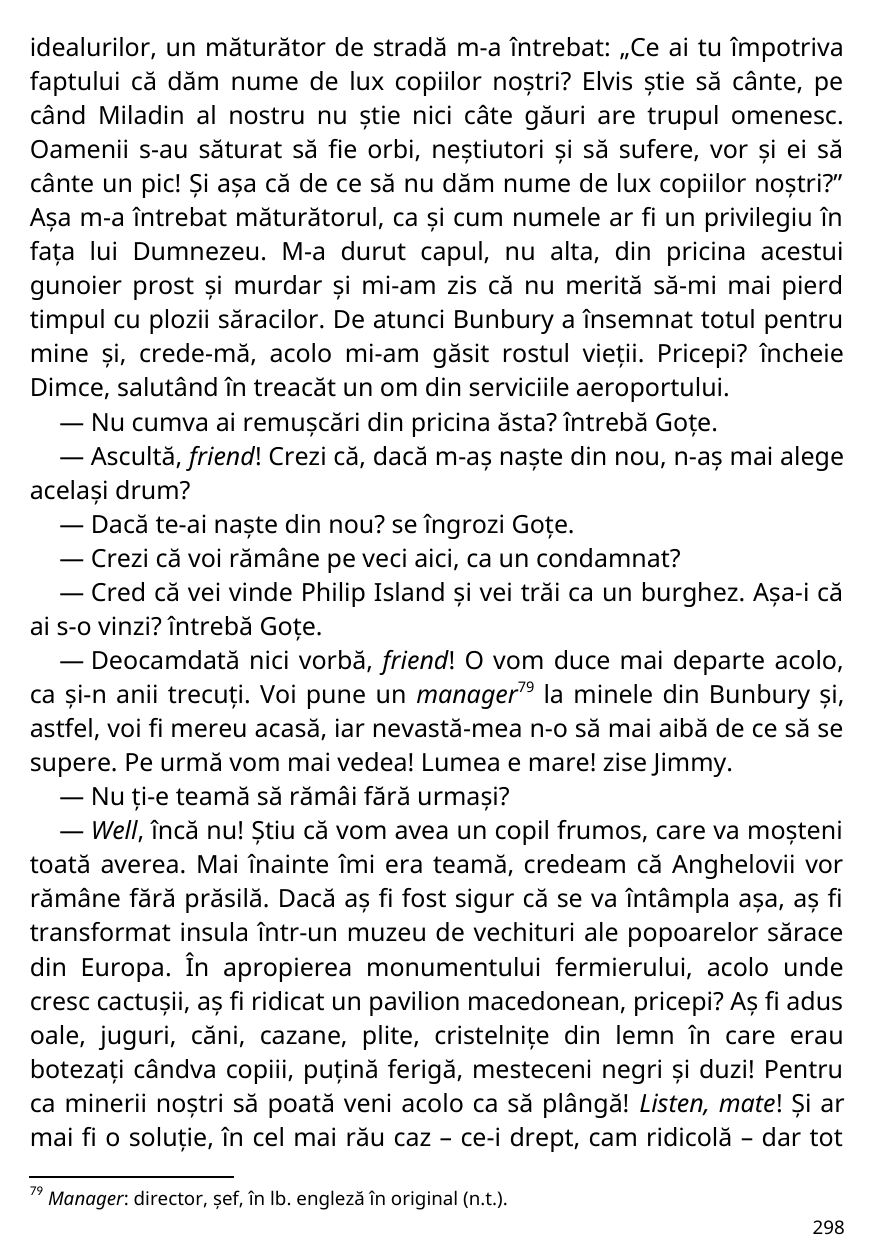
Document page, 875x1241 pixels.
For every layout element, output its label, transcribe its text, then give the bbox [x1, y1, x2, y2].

text — Deocamdată nici vorbă, friend! O vom duce mai departe acolo, ca și-n anii trecuți. Voi pune un manager la minele din Bunbury și, astfel, voi fi mereu acasă, iar nevastă-mea n-o să mai aibă de ce să se supere. Pe urmă vom mai vedea! Lumea e mare! zise Jimmy. [29, 643, 844, 779]
text — Dacă te-ai naște din nou? se îngrozi Goțe. [29, 506, 844, 540]
text — Nu cumva ai remușcări din pricina ăsta? întrebă Goțe. [29, 404, 844, 438]
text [29, 29, 844, 404]
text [29, 813, 844, 1153]
text — Crezi că voi rămâne pe veci aici, ca un condamnat? [29, 540, 844, 574]
text — Ascultă, friend! Crezi că, dacă m-aș naște din nou, n-aș mai alege același drum? [29, 438, 844, 506]
text — Cred că vei vinde Philip Island și vei trăi ca un burghez. Așa-i că ai s-o vinzi? întrebă Goțe. [29, 574, 844, 643]
text — Nu ți-e teamă să rămâi fără urmași? [29, 779, 844, 813]
